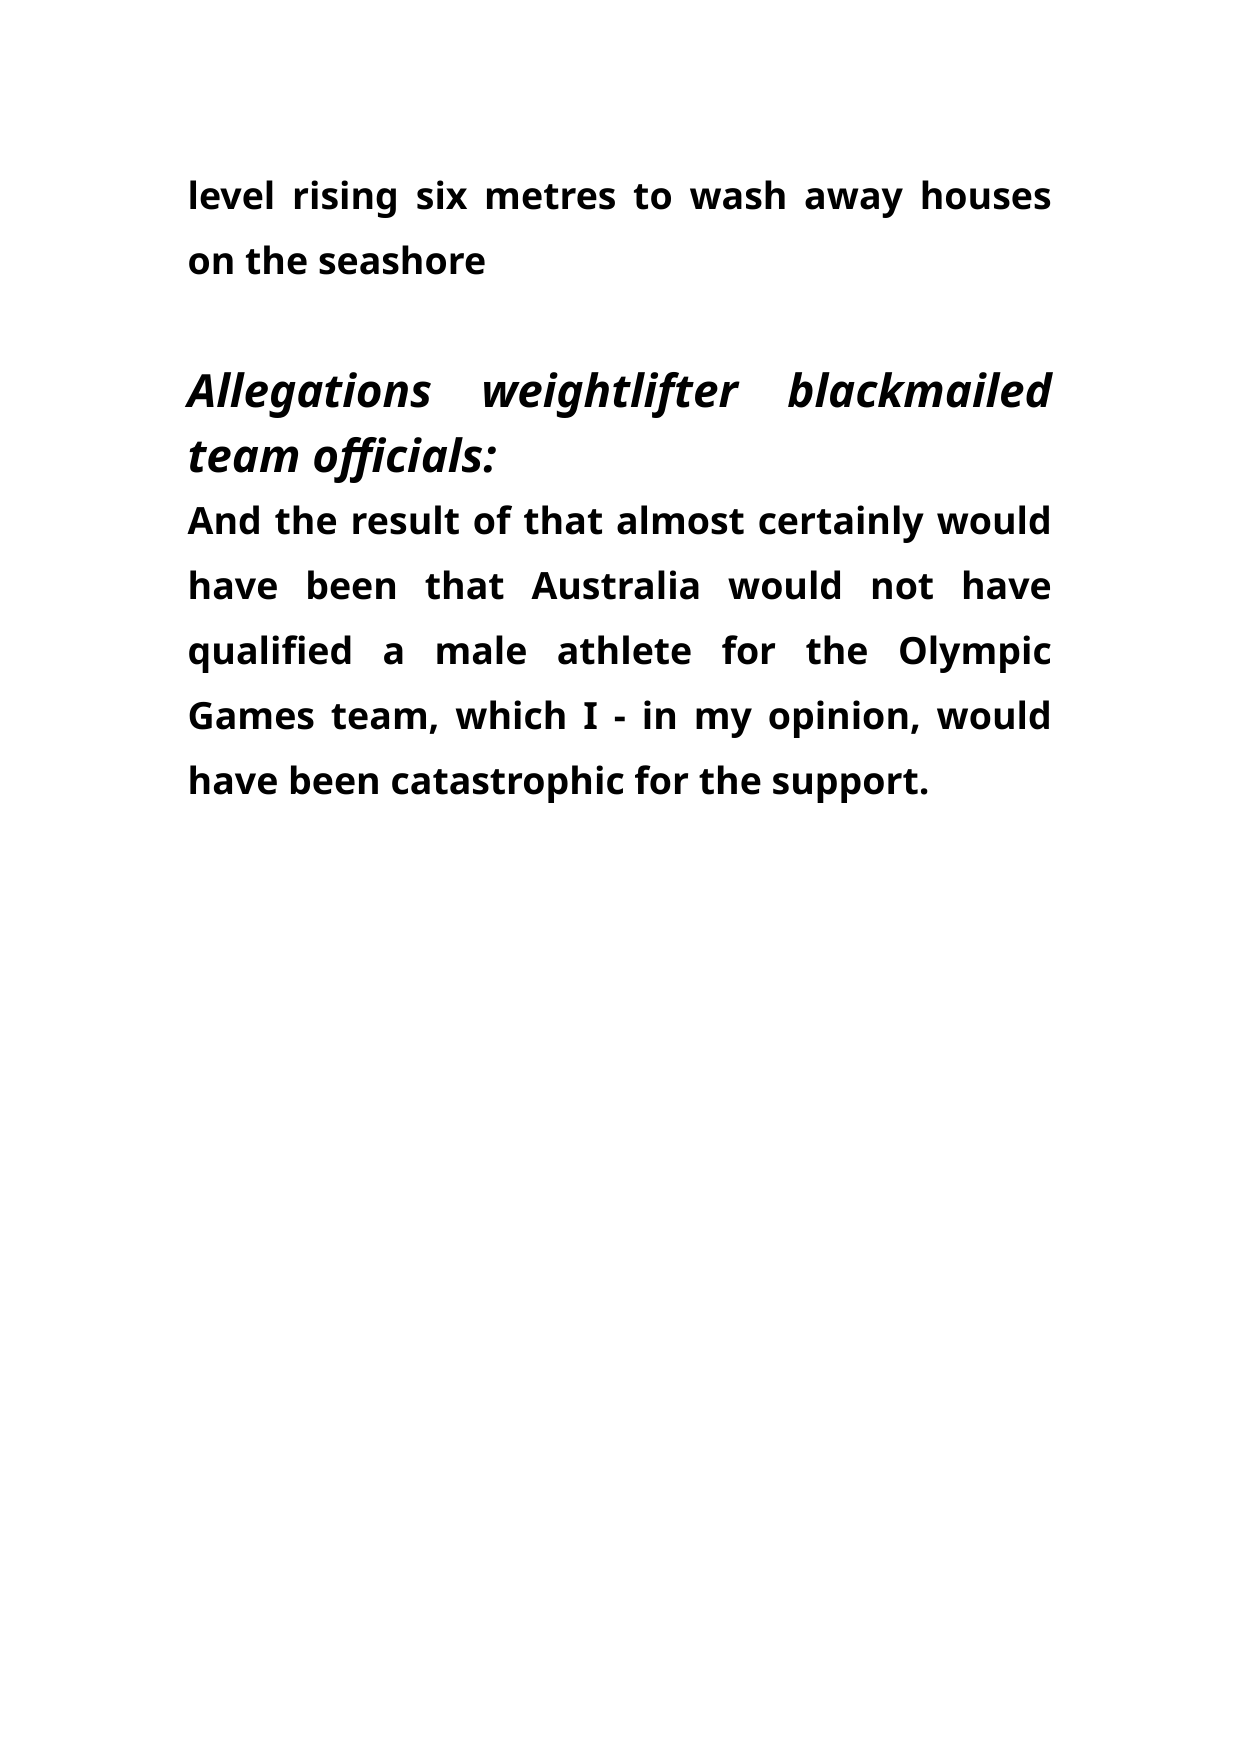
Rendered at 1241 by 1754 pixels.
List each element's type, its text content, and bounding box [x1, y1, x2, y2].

text And the result of that almost certainly would have been that Australia would not have qualified a male athlete for the Olympic Games team, which I - in my opinion, would have been catastrophic for the support. [187, 487, 1053, 812]
text Allegations weightlifter blackmailed team officials: [187, 357, 1053, 487]
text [187, 162, 1053, 292]
